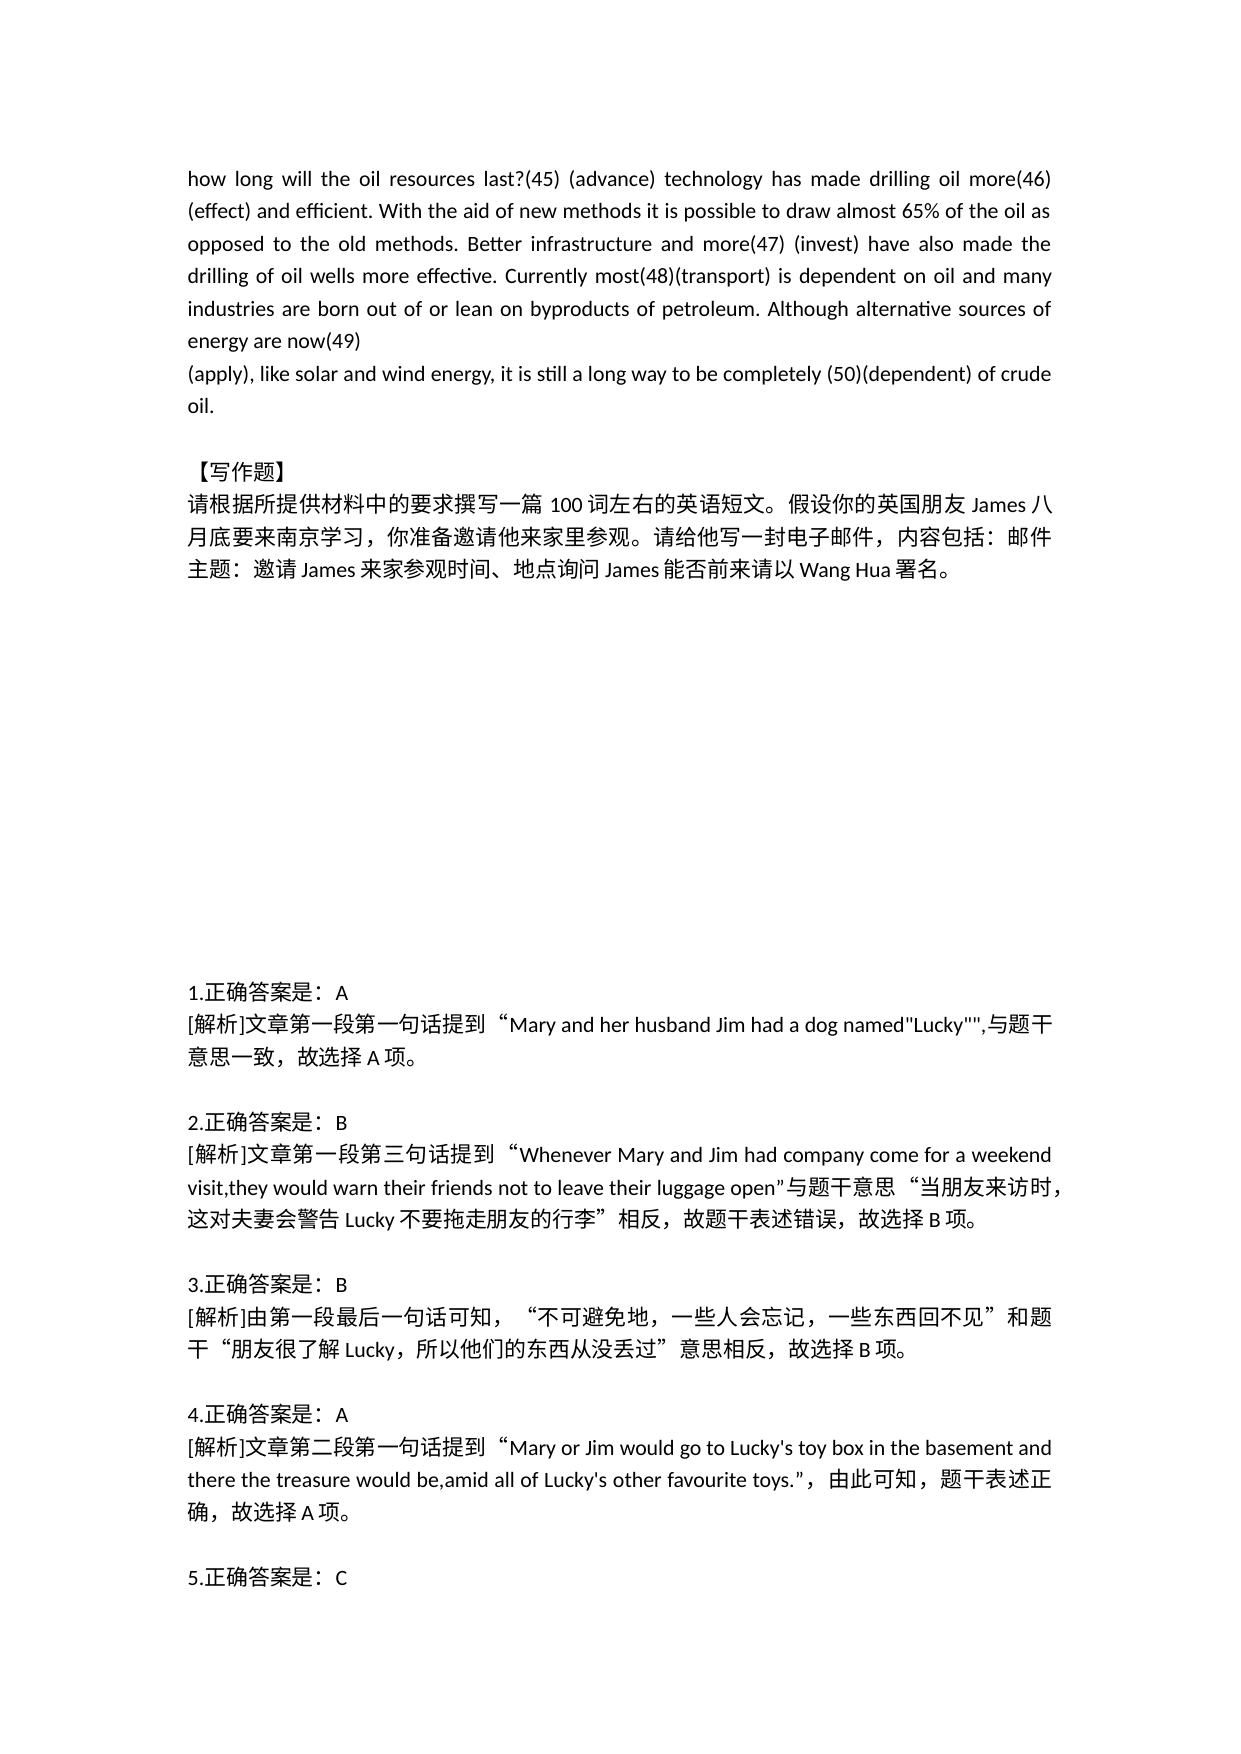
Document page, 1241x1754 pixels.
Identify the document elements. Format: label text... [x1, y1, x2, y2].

list [解析]文章第二段第一句话提到“Mary or Jim would go to Lucky's toy box in the basement and there the treasure would be,amid all of Lucky's other favourite toys.”，由此可知，题干表述正确，故选择A项。 [187, 1429, 1053, 1527]
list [187, 162, 1053, 357]
list 请根据所提供材料中的要求撰写一篇100词左右的英语短文。假设你的英国朋友James八月底要来南京学习，你准备邀请他来家里参观。请给他写一封电子邮件，内容包括：邮件主题：邀请James来家参观时间、地点询问James能否前来请以Wang Hua署名。 [187, 487, 1053, 584]
list 5.正确答案是：C [187, 1559, 1053, 1592]
list 4.正确答案是：A [187, 1397, 1053, 1429]
list [解析]由第一段最后一句话可知，“不可避免地，一些人会忘记，一些东西回不见”和题干“朋友很了解Lucky，所以他们的东西从没丢过”意思相反，故选择B项。 [187, 1299, 1053, 1364]
list (apply), like solar and wind energy, it is still a long way to be completely (50)(dependent) of crude oil. [187, 357, 1053, 422]
list 【写作题】 [187, 454, 1053, 487]
list [解析]文章第一段第三句话提到“Whenever Mary and Jim had company come for a weekend visit,they would warn their friends not to leave their luggage open”与题干意思“当朋友来访时，这对夫妻会警告Lucky不要拖走朋友的行李”相反，故题干表述错误，故选择B项。 [187, 1137, 1053, 1234]
list [解析]文章第一段第一句话提到“Mary and her husband Jim had a dog named"Lucky"",与题干意思一致，故选择A项。 [187, 1007, 1053, 1072]
list 1.正确答案是：A [187, 974, 1053, 1007]
list 3.正确答案是：B [187, 1267, 1053, 1299]
list 2.正确答案是：B [187, 1104, 1053, 1137]
